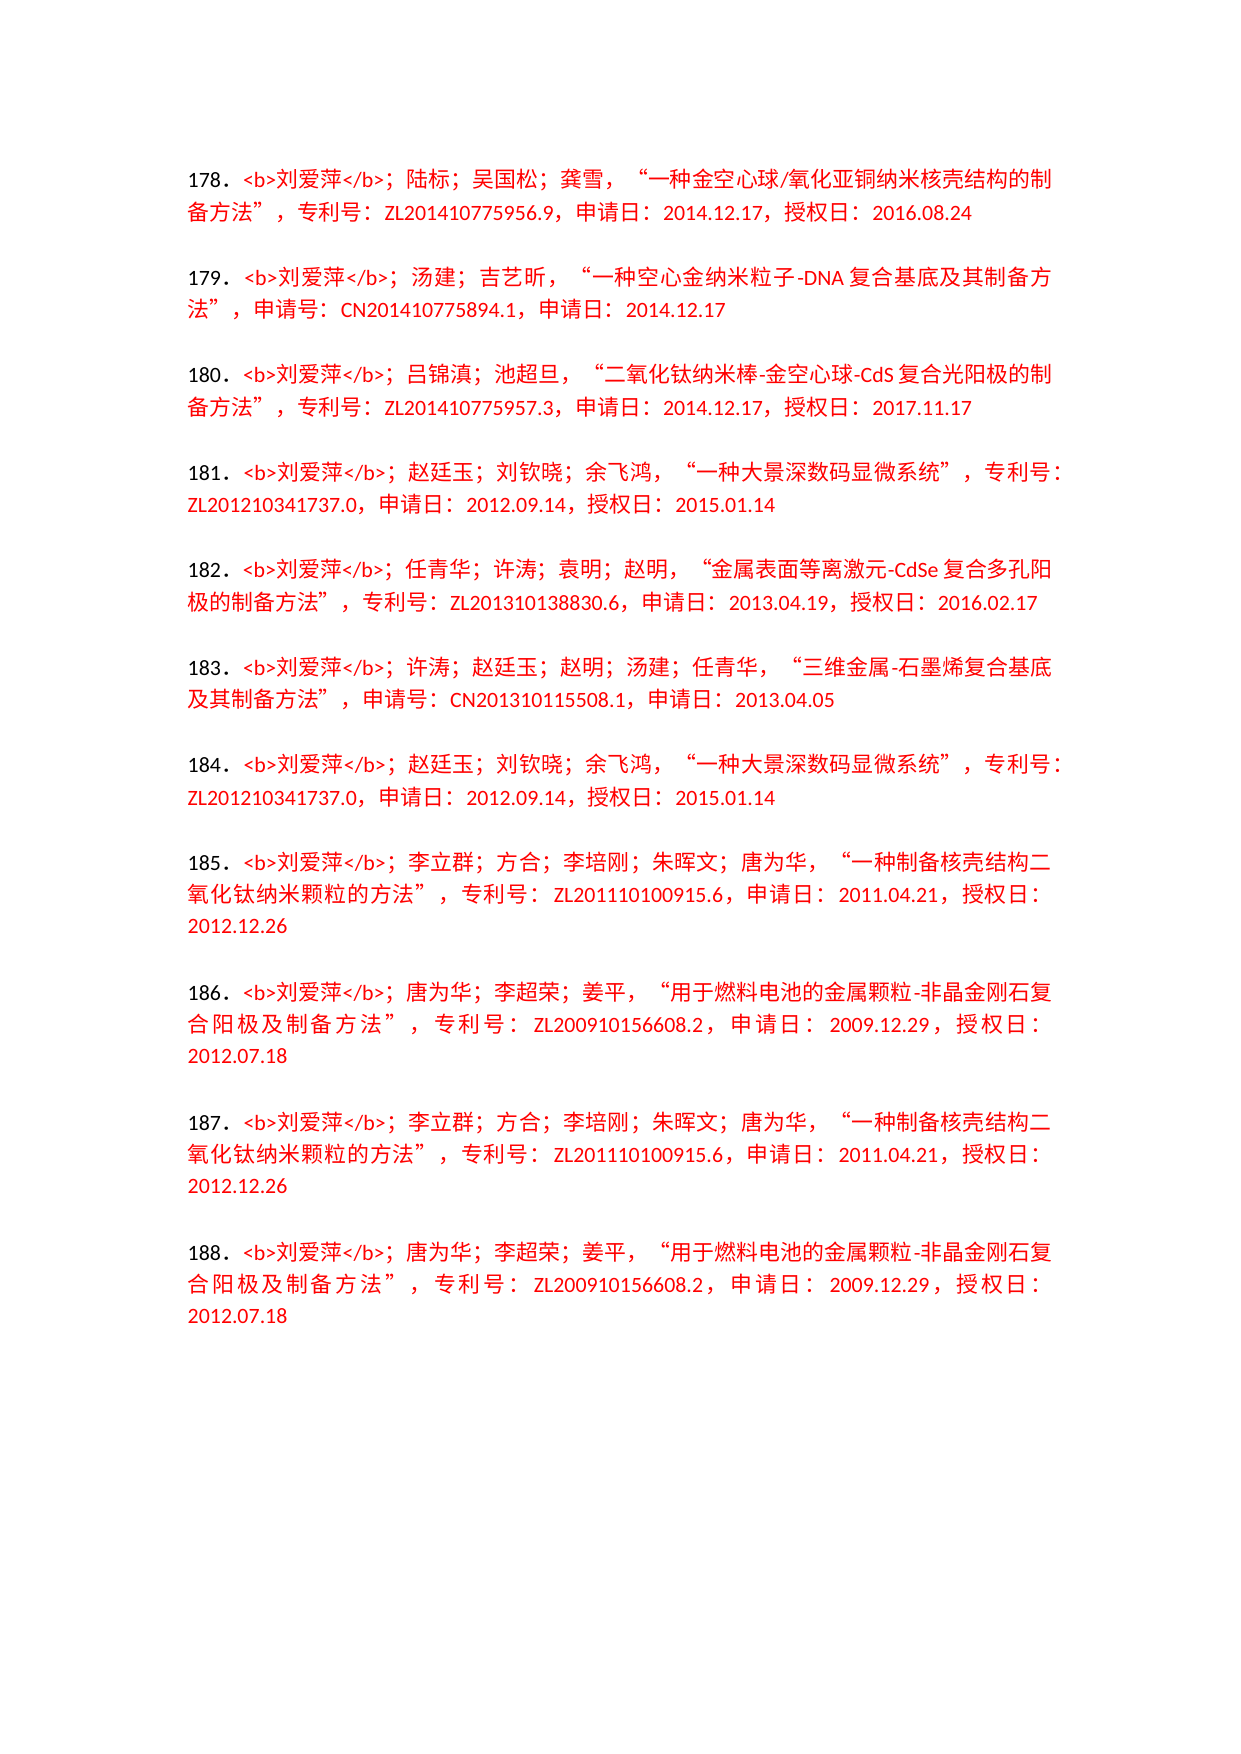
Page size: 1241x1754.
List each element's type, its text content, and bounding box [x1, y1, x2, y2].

text 187．<b>刘爱萍</b>；李立群；方合；李培刚；朱晖文；唐为华，“一种制备核壳结构二氧化钛纳米颗粒的方法”，专利号：ZL201110100915.6，申请日：2011.04.21，授权日：2012.12.26 [187, 1104, 1053, 1202]
text 186．<b>刘爱萍</b>；唐为华；李超荣；姜平，“用于燃料电池的金属颗粒-非晶金刚石复合阳极及制备方法”，专利号：ZL200910156608.2，申请日：2009.12.29，授权日：2012.07.18 [187, 974, 1053, 1072]
text 184．<b>刘爱萍</b>；赵廷玉；刘钦晓；余飞鸿，“一种大景深数码显微系统”，专利号：ZL201210341737.0，申请日：2012.09.14，授权日：2015.01.14 [187, 747, 1053, 812]
text 182．<b>刘爱萍</b>；任青华；许涛；袁明；赵明，“金属表面等离激元-CdSe复合多孔阳极的制备方法”，专利号：ZL201310138830.6，申请日：2013.04.19，授权日：2016.02.17 [187, 552, 1053, 617]
text 178．<b>刘爱萍</b>；陆标；吴国松；龚雪，“一种金空心球/氧化亚铜纳米核壳结构的制备方法”，专利号：ZL201410775956.9，申请日：2014.12.17，授权日：2016.08.24 [187, 162, 1053, 227]
text 183．<b>刘爱萍</b>；许涛；赵廷玉；赵明；汤建；任青华，“三维金属-石墨烯复合基底及其制备方法”，申请号：CN201310115508.1，申请日：2013.04.05 [187, 649, 1053, 714]
text 188．<b>刘爱萍</b>；唐为华；李超荣；姜平，“用于燃料电池的金属颗粒-非晶金刚石复合阳极及制备方法”，专利号：ZL200910156608.2，申请日：2009.12.29，授权日：2012.07.18 [187, 1234, 1053, 1332]
text 179．<b>刘爱萍</b>；汤建；吉艺昕，“一种空心金纳米粒子-DNA复合基底及其制备方法”，申请号：CN201410775894.1，申请日：2014.12.17 [187, 259, 1053, 324]
text 185．<b>刘爱萍</b>；李立群；方合；李培刚；朱晖文；唐为华，“一种制备核壳结构二氧化钛纳米颗粒的方法”，专利号：ZL201110100915.6，申请日：2011.04.21，授权日：2012.12.26 [187, 844, 1053, 942]
text 181．<b>刘爱萍</b>；赵廷玉；刘钦晓；余飞鸿，“一种大景深数码显微系统”，专利号：ZL201210341737.0，申请日：2012.09.14，授权日：2015.01.14 [187, 454, 1053, 519]
text 180．<b>刘爱萍</b>；吕锦滇；池超旦，“二氧化钛纳米棒-金空心球-CdS复合光阳极的制备方法”，专利号：ZL201410775957.3，申请日：2014.12.17，授权日：2017.11.17 [187, 357, 1053, 422]
